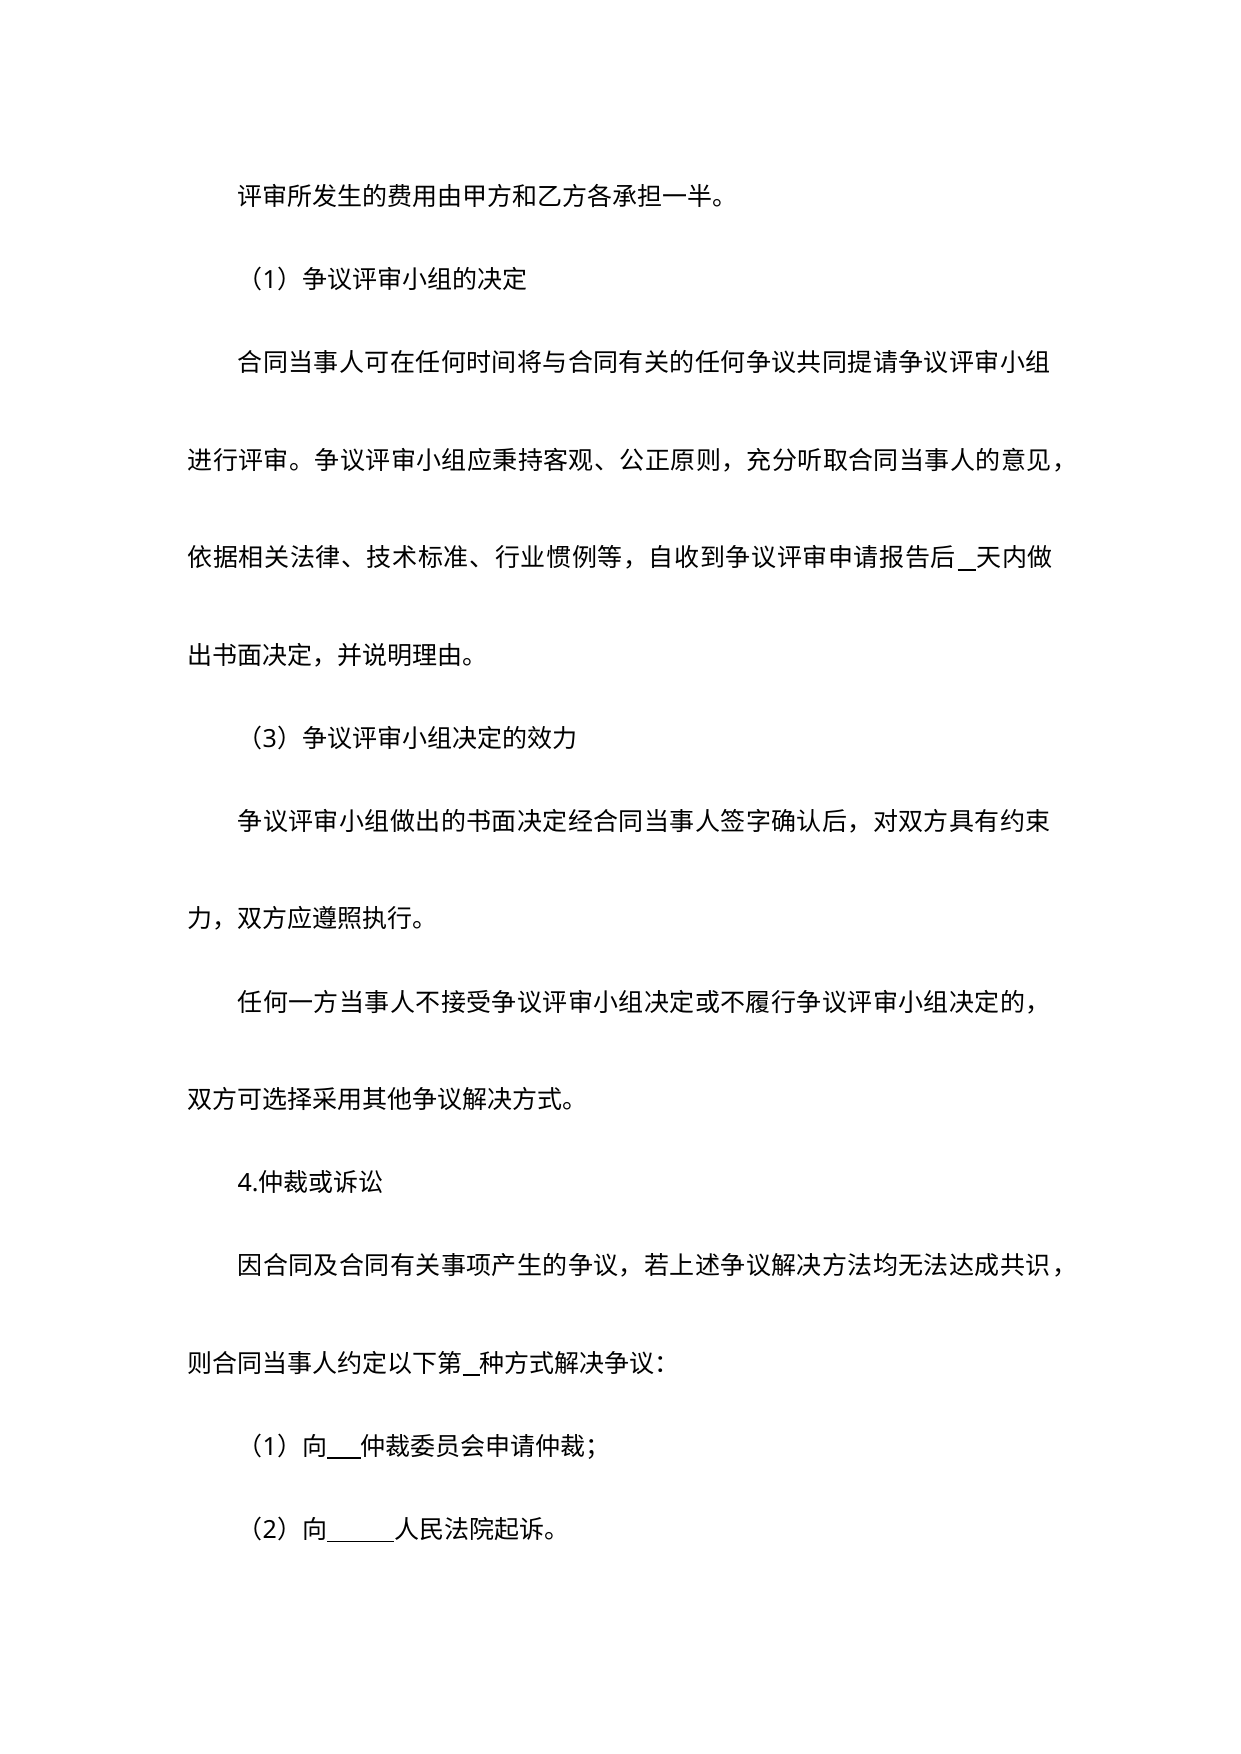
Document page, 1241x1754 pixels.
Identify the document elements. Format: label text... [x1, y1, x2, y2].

text 争议评审小组做出的书面决定经合同当事人签字确认后，对双方具有约束力，双方应遵照执行。 [187, 787, 1053, 949]
text 4.仲裁或诉讼 [187, 1148, 1053, 1213]
text （2）向 人民法院起诉。 [187, 1495, 1053, 1560]
text （1）争议评审小组的决定 [187, 245, 1053, 310]
text 合同当事人可在任何时间将与合同有关的任何争议共同提请争议评审小组进行评审。争议评审小组应秉持客观、公正原则，充分听取合同当事人的意见，依据相关法律、技术标准、行业惯例等，自收到争议评审申请报告后 天内做出书面决定，并说明理由。 [187, 328, 1053, 686]
text （3）争议评审小组决定的效力 [187, 704, 1053, 769]
text 因合同及合同有关事项产生的争议，若上述争议解决方法均无法达成共识，则合同当事人约定以下第 种方式解决争议： [187, 1231, 1053, 1394]
text （1）向 仲裁委员会申请仲裁； [187, 1412, 1053, 1477]
text 评审所发生的费用由甲方和乙方各承担一半。 [187, 162, 1053, 227]
text 任何一方当事人不接受争议评审小组决定或不履行争议评审小组决定的，双方可选择采用其他争议解决方式。 [187, 968, 1053, 1130]
